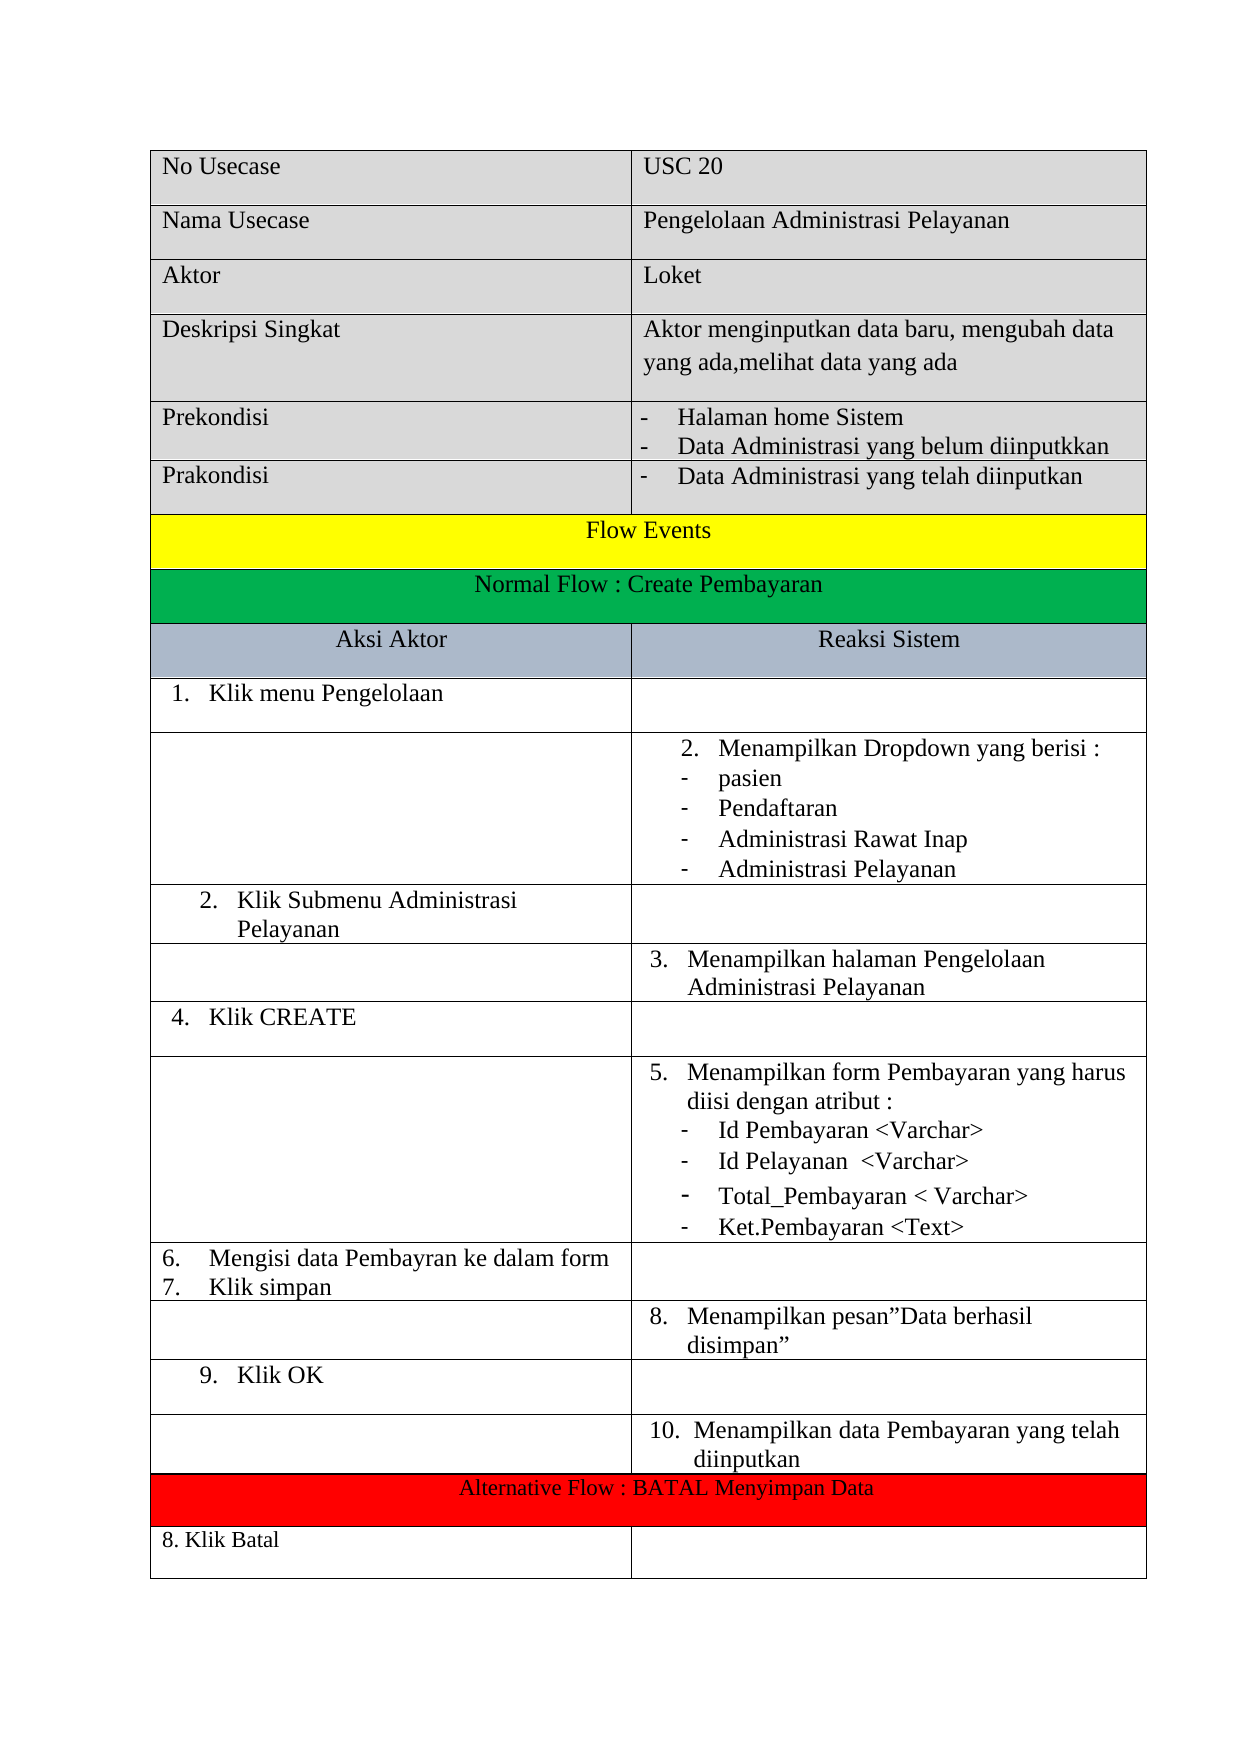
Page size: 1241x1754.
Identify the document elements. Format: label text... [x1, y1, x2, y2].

table_cell Prekondisi [151, 402, 631, 459]
table_cell Menampilkan form Pembayaran yang harus diisi dengan atribut : Id Pembayaran <Varchar> Id Pelayanan <Varchar> Total_Pembayaran < Varchar> Ket.Pembayaran <Text> [632, 1057, 1146, 1242]
table_cell [632, 1243, 1146, 1300]
table_cell Deskripsi Singkat [151, 315, 631, 401]
table_cell Klik CREATE [151, 1002, 631, 1056]
table_cell Klik OK [151, 1360, 631, 1414]
table_cell Mengisi data Pembayran ke dalam form Klik simpan [151, 1243, 631, 1300]
table_cell 8. Klik Batal [151, 1527, 631, 1578]
table_cell Loket [632, 260, 1146, 313]
table_header Alternative Flow : BATAL Menyimpan Data [151, 1475, 1146, 1526]
table_cell Reaksi Sistem [632, 624, 1146, 677]
table_cell Halaman home Sistem Data Administrasi yang belum diinputkkan [632, 402, 1146, 459]
table_cell Prakondisi [151, 461, 631, 514]
table_cell Data Administrasi yang telah diinputkan [632, 461, 1146, 514]
table_cell [151, 733, 631, 884]
table_cell Flow Events [151, 515, 1146, 568]
table_cell Menampilkan data Pembayaran yang telah diinputkan [632, 1415, 1146, 1472]
table_header USC 20 [632, 151, 1146, 204]
table_cell [632, 1002, 1146, 1056]
table_cell Klik Submenu Administrasi Pelayanan [151, 885, 631, 943]
table_header No Usecase [151, 151, 631, 204]
table_cell Nama Usecase [151, 206, 631, 259]
table_cell Aksi Aktor [151, 624, 631, 677]
table_cell Menampilkan halaman Pengelolaan Administrasi Pelayanan [632, 944, 1146, 1001]
table_cell [151, 1415, 631, 1472]
table_cell [632, 1527, 1146, 1578]
table_cell [632, 679, 1146, 732]
table_cell [151, 944, 631, 1001]
table_cell Pengelolaan Administrasi Pelayanan [632, 206, 1146, 259]
table_cell [632, 1360, 1146, 1414]
table_cell Menampilkan Dropdown yang berisi : pasien Pendaftaran Administrasi Rawat Inap Administrasi Pelayanan [632, 733, 1146, 884]
table_cell [151, 1301, 631, 1359]
table_cell Aktor menginputkan data baru, mengubah data yang ada,melihat data yang ada [632, 315, 1146, 401]
table_cell Normal Flow : Create Pembayaran [151, 570, 1146, 623]
table_cell Klik menu Pengelolaan [151, 679, 631, 732]
table_cell Menampilkan pesan”Data berhasil disimpan” [632, 1301, 1146, 1359]
table_cell [632, 885, 1146, 943]
table_cell Aktor [151, 260, 631, 313]
table_cell [151, 1057, 631, 1242]
